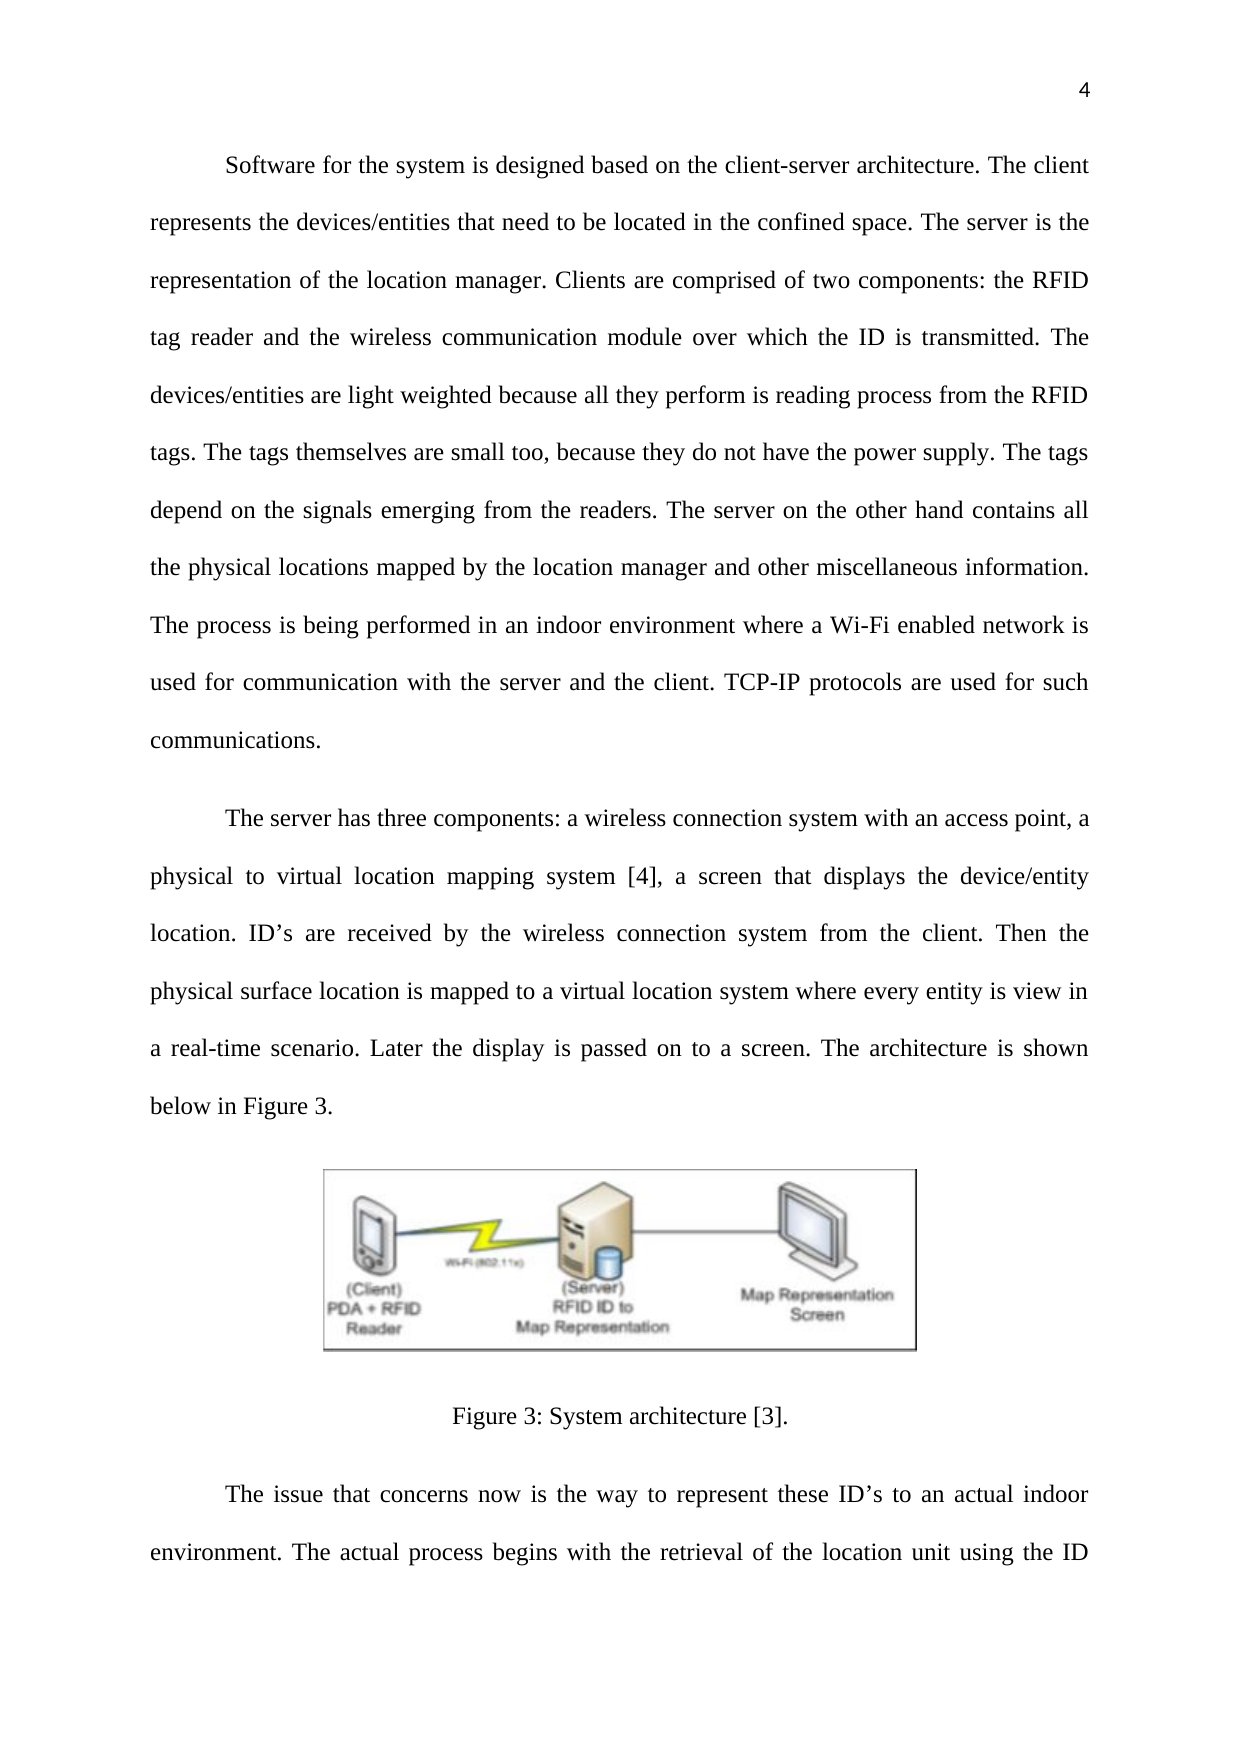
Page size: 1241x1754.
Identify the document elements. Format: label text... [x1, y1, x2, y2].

text The server has three components: a wireless connection system with an access point, a physical to virtual location mapping system [4], a screen that displays the device/entity location. ID’s are received by the wireless connection system from the client. Then the physical surface location is mapped to a virtual location system where every entity is view in a real-time scenario. Later the display is passed on to a screen. The architecture is shown below in Figure 3. [150, 803, 1090, 1119]
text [150, 1479, 1090, 1565]
text Software for the system is designed based on the client-server architecture. The client represents the devices/entities that need to be located in the confined space. The server is the representation of the location manager. Clients are comprised of two components: the RFID tag reader and the wireless communication module over which the ID is transmitted. The devices/entities are light weighted because all they perform is reading process from the RFID tags. The tags themselves are small too, because they do not have the power supply. The tags depend on the signals emerging from the readers. The server on the other hand contains all the physical locations mapped by the location manager and other miscellaneous information. The process is being performed in an indoor environment where a Wi-Fi enabled network is used for communication with the server and the client. TCP-IP protocols are used for such communications. [150, 150, 1090, 754]
picture [323, 1169, 917, 1352]
text Figure 3: System architecture [3]. [150, 1401, 1090, 1429]
